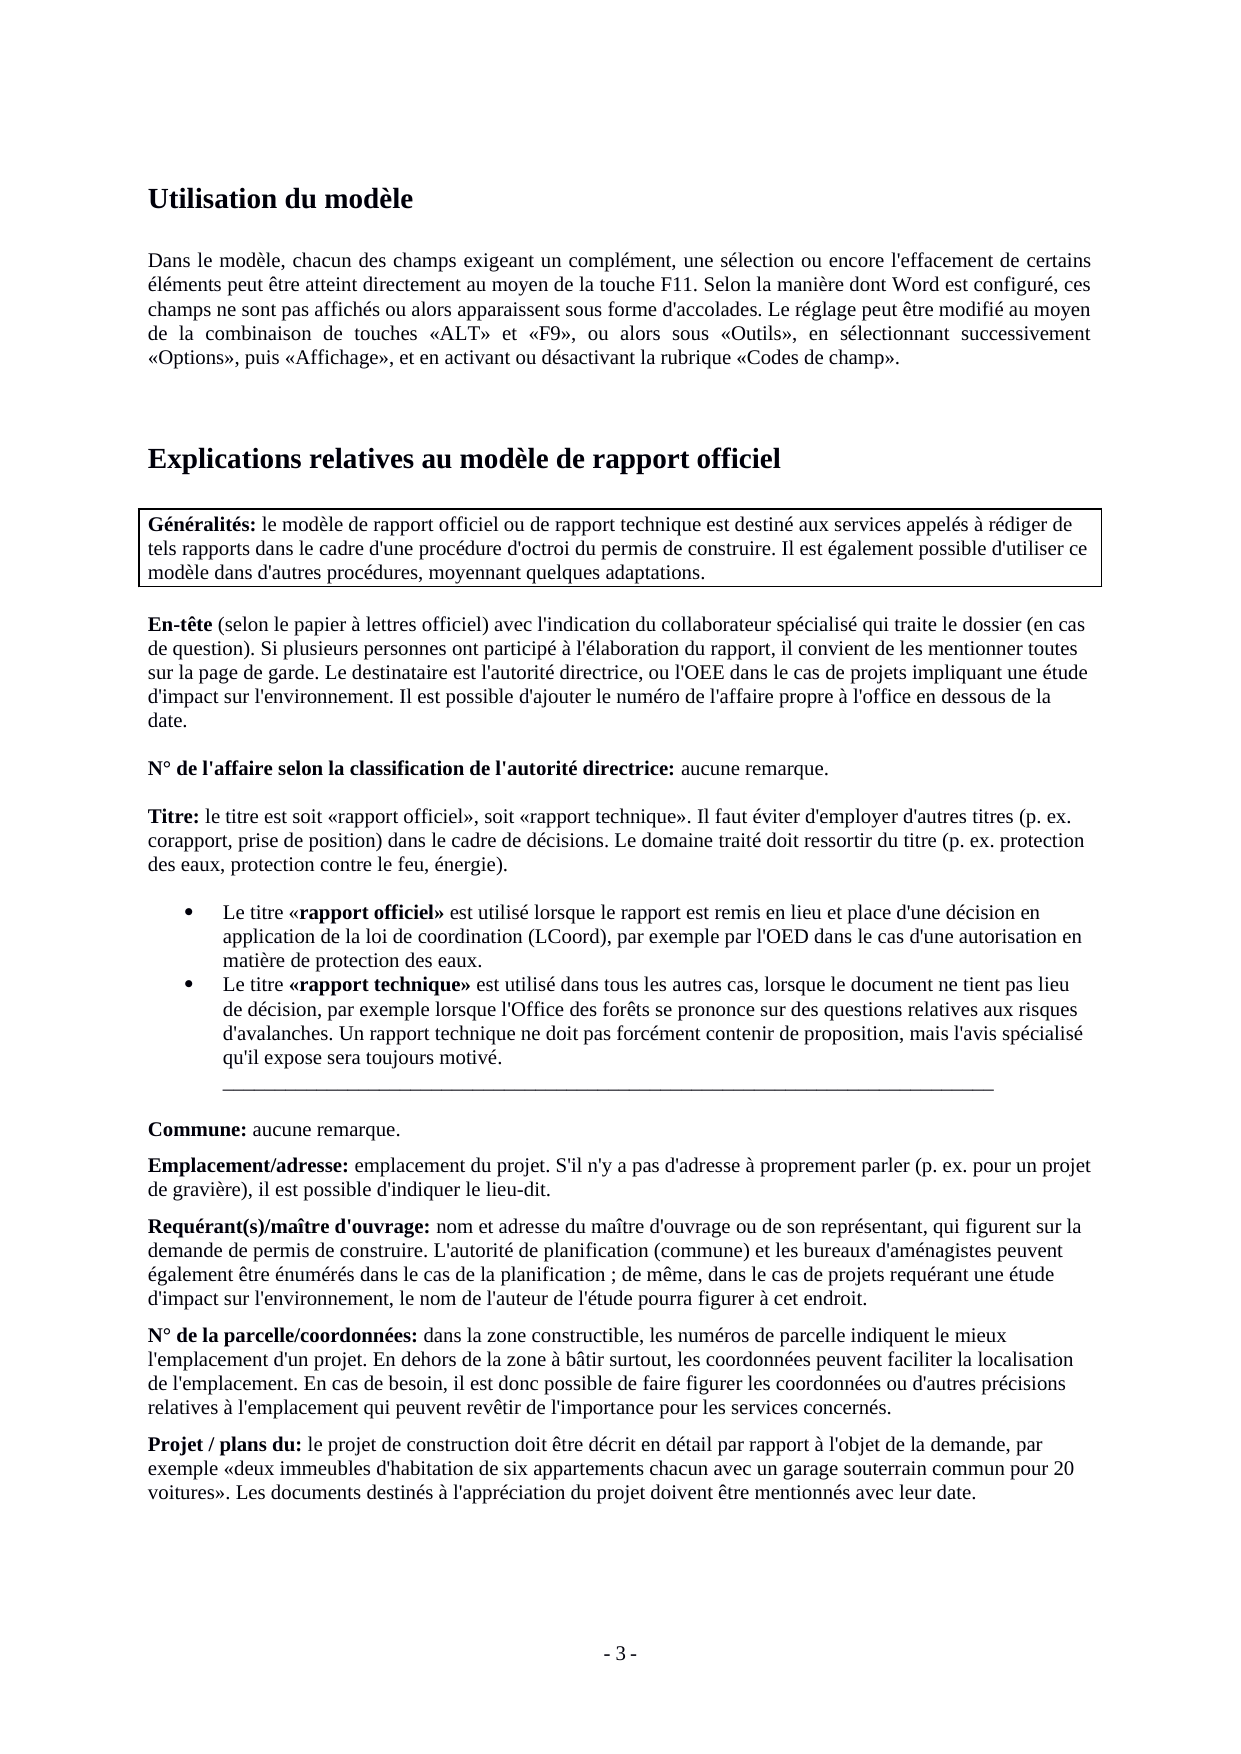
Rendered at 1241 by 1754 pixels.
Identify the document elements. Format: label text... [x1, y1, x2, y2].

text Emplacement/adresse: emplacement du projet. S'il n'y a pas d'adresse à proprement parler (p. ex. pour un projet de gravière), il est possible d'indiquer le lieu-dit. [148, 1153, 1092, 1201]
text N° de l'affaire selon la classification de l'autorité directrice: aucune remarque. [148, 756, 1092, 780]
list Le titre «rapport technique» est utilisé dans tous les autres cas, lorsque le document ne tient pas lieu de décision, par exemple lorsque l'Office des forêts se prononce sur des questions relatives aux risques d'avalanches. Un rapport technique ne doit pas forcément contenir de proposition, mais l'avis spécialisé qu'il expose sera toujours motivé. __________________________________________________________________________ [185, 972, 1092, 1093]
text Commune: aucune remarque. [148, 1117, 1092, 1141]
text Requérant(s)/maître d'ouvrage: nom et adresse du maître d'ouvrage ou de son représentant, qui figurent sur la demande de permis de construire. L'autorité de planification (commune) et les bureaux d'aménagistes peuvent également être énumérés dans le cas de la planification ; de même, dans le cas de projets requérant une étude d'impact sur l'environnement, le nom de l'auteur de l'étude pourra figurer à cet endroit. [148, 1214, 1092, 1310]
text N° de la parcelle/coordonnées: dans la zone constructible, les numéros de parcelle indiquent le mieux l'emplacement d'un projet. En dehors de la zone à bâtir surtout, les coordonnées peuvent faciliter la localisation de l'emplacement. En cas de besoin, il est donc possible de faire figurer les coordonnées ou d'autres précisions relatives à l'emplacement qui peuvent revêtir de l'importance pour les services concernés. [148, 1323, 1092, 1419]
text Projet / plans du: le projet de construction doit être décrit en détail par rapport à l'objet de la demande, par exemple «deux immeubles d'habitation de six appartements chacun avec un garage souterrain commun pour 20 voitures». Les documents destinés à l'appréciation du projet doivent être mentionnés avec leur date. [148, 1431, 1092, 1504]
list Le titre «rapport officiel» est utilisé lorsque le rapport est remis en lieu et place d'une décision en application de la loi de coordination (LCoord), par exemple par l'OED dans le cas d'une autorisation en matière de protection des eaux. [185, 900, 1092, 972]
text Utilisation du modèle [148, 181, 1092, 215]
text Dans le modèle, chacun des champs exigeant un complément, une sélection ou encore l'effacement de certains éléments peut être atteint directement au moyen de la touche F11. Selon la manière dont Word est configuré, ces champs ne sont pas affichés ou alors apparaissent sous forme d'accolades. Le réglage peut être modifié au moyen de la combinaison de touches «ALT» et «F9», ou alors sous «Outils», en sélectionnant successivement «Options», puis «Affichage», et en activant ou désactivant la rubrique «Codes de champ». [148, 248, 1092, 369]
text Généralités: le modèle de rapport officiel ou de rapport technique est destiné aux services appelés à rédiger de tels rapports dans le cadre d'une procédure d'octroi du permis de construire. Il est également possible d'utiliser ce modèle dans d'autres procédures, moyennant quelques adaptations. [140, 510, 1101, 586]
text Titre: le titre est soit «rapport officiel», soit «rapport technique». Il faut éviter d'employer d'autres titres (p. ex. corapport, prise de position) dans le cadre de décisions. Le domaine traité doit ressortir du titre (p. ex. protection des eaux, protection contre le feu, énergie). [148, 804, 1092, 876]
text En-tête (selon le papier à lettres officiel) avec l'indication du collaborateur spécialisé qui traite le dossier (en cas de question). Si plusieurs personnes ont participé à l'élaboration du rapport, il convient de les mentionner toutes sur la page de garde. Le destinataire est l'autorité directrice, ou l'OEE dans le cas de projets impliquant une étude d'impact sur l'environnement. Il est possible d'ajouter le numéro de l'affaire propre à l'office en dessous de la date. [148, 611, 1092, 732]
text Explications relatives au modèle de rapport officiel [148, 441, 1092, 474]
